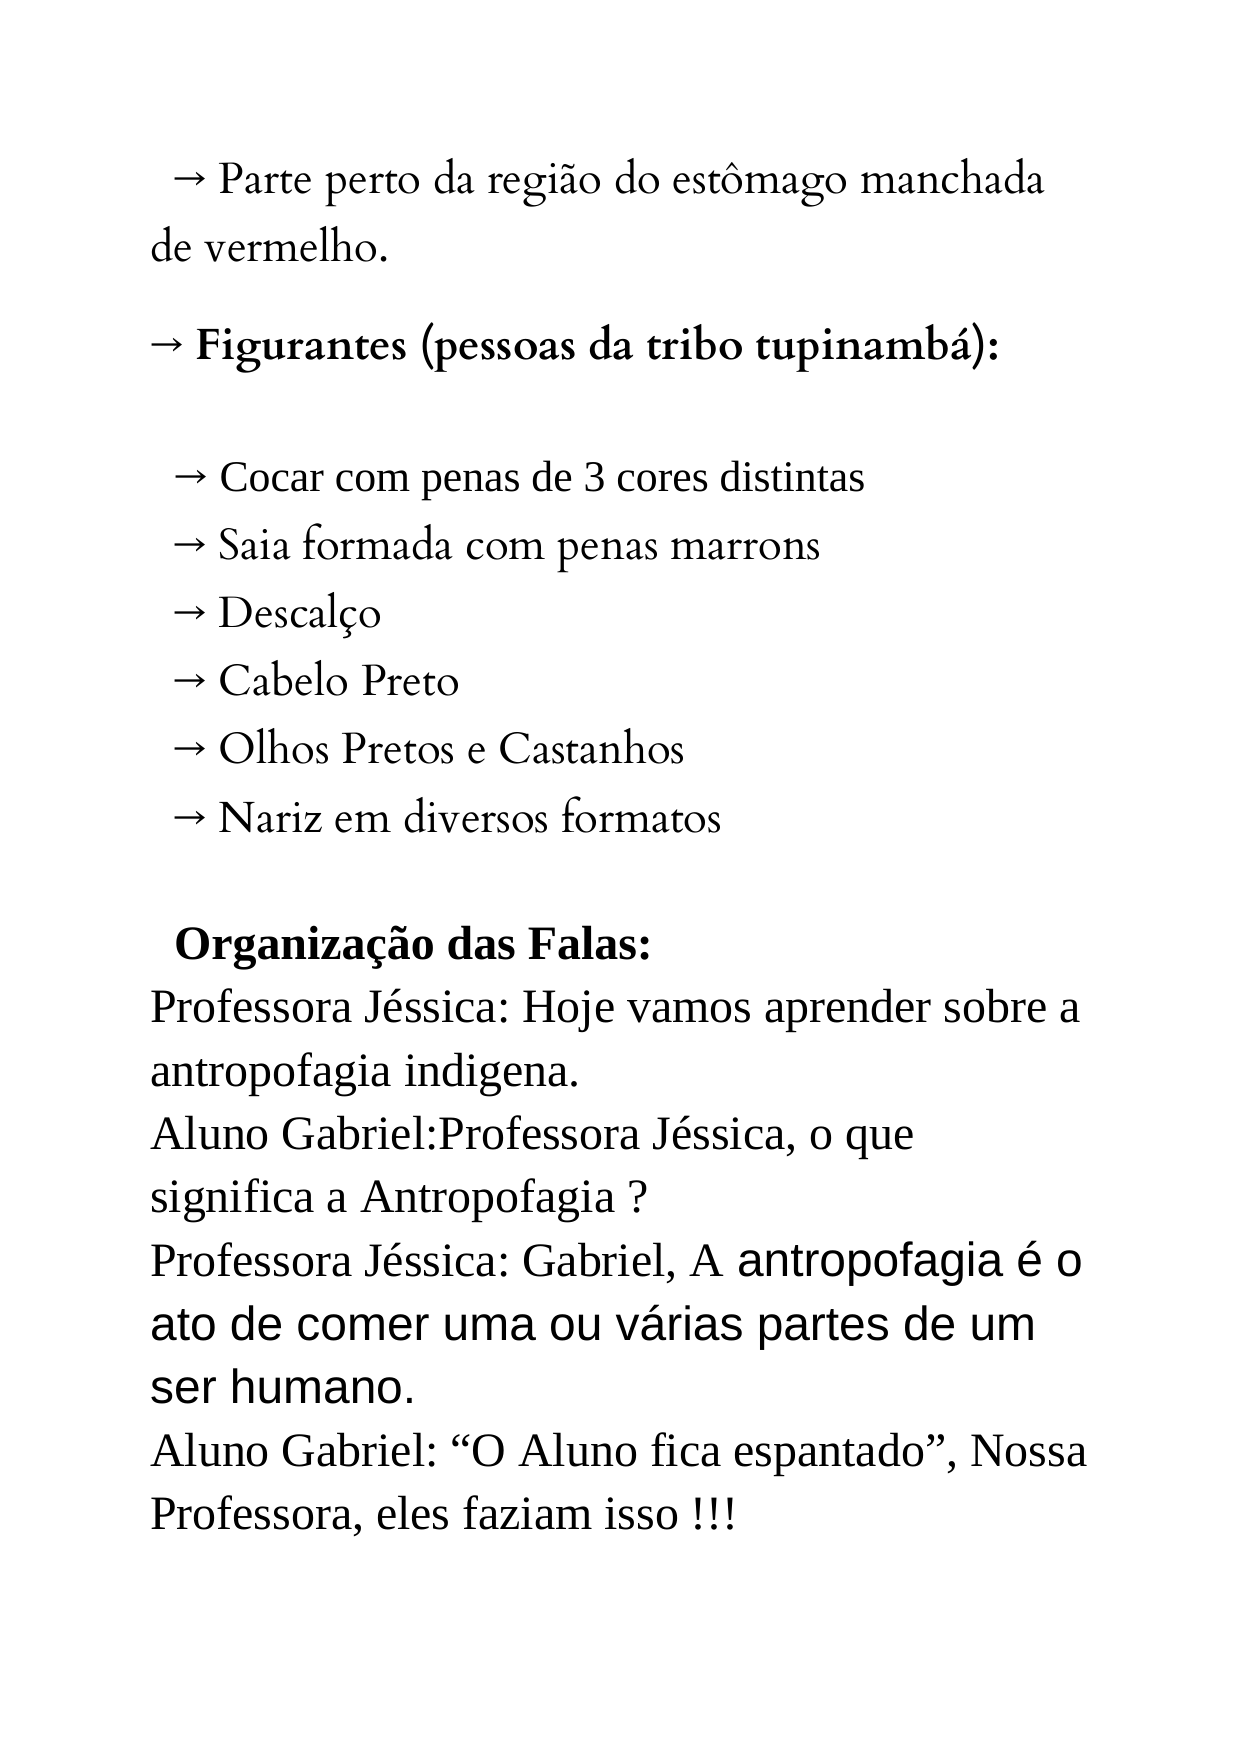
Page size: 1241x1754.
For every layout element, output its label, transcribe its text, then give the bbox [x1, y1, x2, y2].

text → Parte perto da região do estômago manchada de vermelho. [150, 150, 1090, 277]
text Professora Jéssica: Gabriel, A antropofagia é o ato de comer uma ou várias partes de um ser humano. [150, 1231, 1090, 1413]
text Aluno Gabriel:Professora Jéssica, o que significa a Antropofagia ? [150, 1105, 1090, 1223]
text Organização das Falas: [150, 915, 1090, 970]
text Professora Jéssica: Hoje vamos aprender sobre a antropofagia indigena. [150, 978, 1090, 1096]
text → Olhos Pretos e Castanhos [150, 721, 1090, 780]
text Aluno Gabriel: “O Aluno fica espantado”, Nossa Professora, eles faziam isso !!! [150, 1422, 1090, 1540]
text → Nariz em diversos formatos [150, 789, 1090, 848]
text → Saia formada com penas marrons [150, 516, 1090, 576]
text → Descalço [150, 584, 1090, 644]
text → Cabelo Preto [150, 652, 1090, 712]
text → Cocar com penas de 3 cores distintas [150, 448, 1090, 507]
text → Figurantes (pessoas da tribo tupinambá): [150, 316, 1090, 376]
